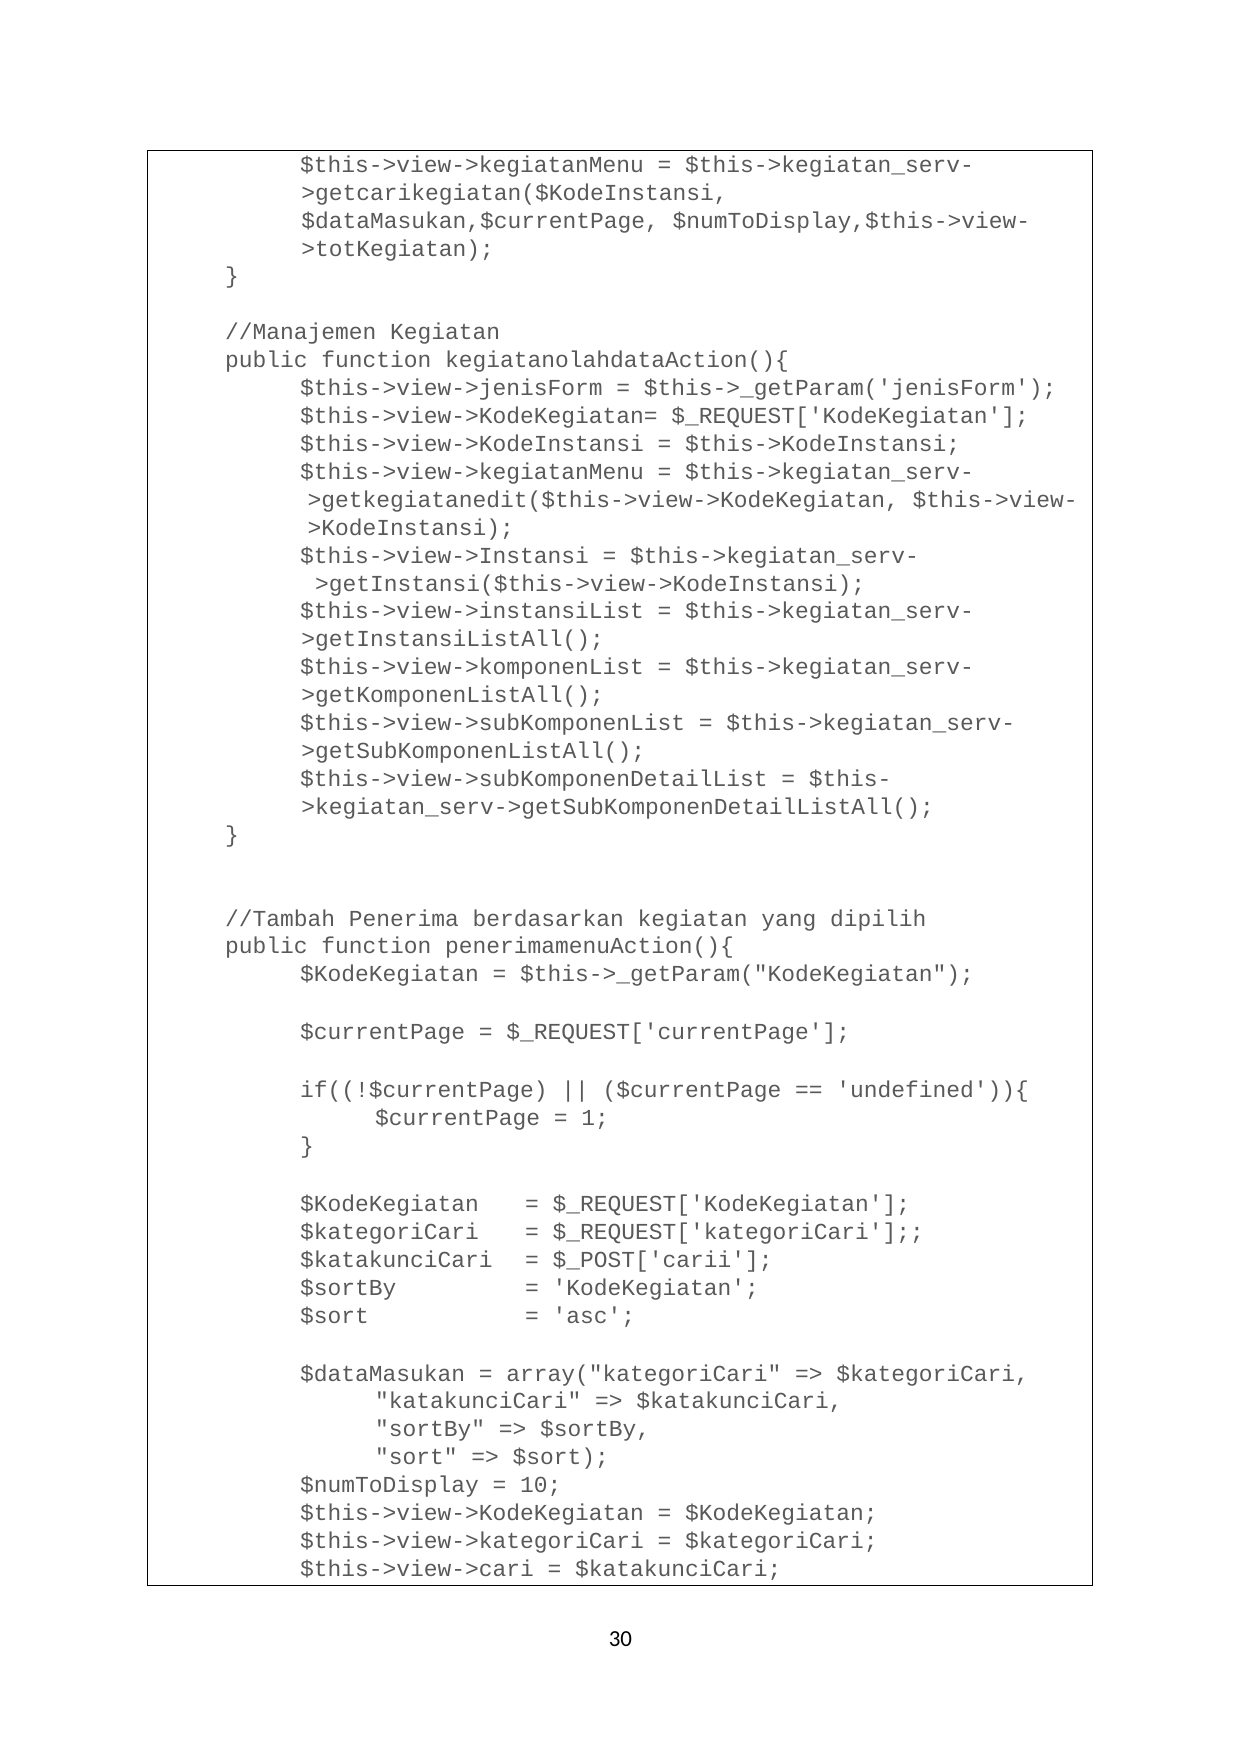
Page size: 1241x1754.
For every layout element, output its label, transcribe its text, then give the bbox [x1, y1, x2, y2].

text $this->view->subKomponenList = $this->kegiatan_serv- [148, 708, 1092, 736]
text $currentPage = $_REQUEST['currentPage']; [148, 1017, 1092, 1047]
text //Tambah Penerima berdasarkan kegiatan yang dipilih [148, 904, 1092, 932]
text } [148, 262, 1092, 291]
text $this->view->KodeKegiatan= $_REQUEST['KodeKegiatan']; [148, 401, 1092, 429]
text $KodeKegiatan = $_REQUEST['KodeKegiatan']; [148, 1189, 1092, 1217]
text >getInstansi($this->view->KodeInstansi); [148, 569, 1092, 597]
text $sortBy = 'KodeKegiatan'; [148, 1273, 1092, 1301]
text $katakunciCari = $_POST['carii']; [148, 1245, 1092, 1273]
text } [148, 820, 1092, 849]
text "sortBy" => $sortBy, [148, 1414, 1092, 1442]
text $sort = 'asc'; [148, 1301, 1092, 1330]
text $this->view->cari = $katakunciCari; [148, 1554, 1092, 1585]
text $this->view->instansiList = $this->kegiatan_serv- [148, 597, 1092, 624]
text public function kegiatanolahdataAction(){ [148, 345, 1092, 373]
text $this->view->kategoriCari = $kategoriCari; [148, 1526, 1092, 1554]
text >getcarikegiatan($KodeInstansi, [148, 178, 1092, 206]
text "katakunciCari" => $katakunciCari, [148, 1387, 1092, 1414]
text $this->view->Instansi = $this->kegiatan_serv- [148, 541, 1092, 569]
text >getkegiatanedit($this->view->KodeKegiatan, $this->view- [148, 485, 1092, 513]
text $this->view->KodeInstansi = $this->KodeInstansi; [148, 429, 1092, 457]
text >getKomponenListAll(); [148, 680, 1092, 708]
text >kegiatan_serv->getSubKomponenDetailListAll(); [148, 792, 1092, 820]
text >getInstansiListAll(); [148, 624, 1092, 652]
text $this->view->subKomponenDetailList = $this- [148, 764, 1092, 792]
text $this->view->kegiatanMenu = $this->kegiatan_serv- [148, 151, 1092, 178]
text if((!$currentPage) || ($currentPage == 'undefined')){ [148, 1075, 1092, 1103]
text public function penerimamenuAction(){ [148, 932, 1092, 959]
text $KodeKegiatan = $this->_getParam("KodeKegiatan"); [148, 959, 1092, 989]
text >totKegiatan); [148, 234, 1092, 262]
text $numToDisplay = 10; [148, 1470, 1092, 1498]
text "sort" => $sort); [148, 1442, 1092, 1470]
text } [148, 1131, 1092, 1160]
text >getSubKomponenListAll(); [148, 736, 1092, 764]
text $this->view->jenisForm = $this->_getParam('jenisForm'); [148, 373, 1092, 401]
text $this->view->kegiatanMenu = $this->kegiatan_serv- [148, 457, 1092, 485]
text $dataMasukan,$currentPage, $numToDisplay,$this->view- [148, 206, 1092, 234]
text $this->view->KodeKegiatan = $KodeKegiatan; [148, 1498, 1092, 1526]
text //Manajemen Kegiatan [148, 317, 1092, 345]
text $currentPage = 1; [148, 1103, 1092, 1131]
text >KodeInstansi); [148, 513, 1092, 541]
text $dataMasukan = array("kategoriCari" => $kategoriCari, [148, 1359, 1092, 1387]
text $kategoriCari = $_REQUEST['kategoriCari'];; [148, 1217, 1092, 1245]
text $this->view->komponenList = $this->kegiatan_serv- [148, 652, 1092, 680]
